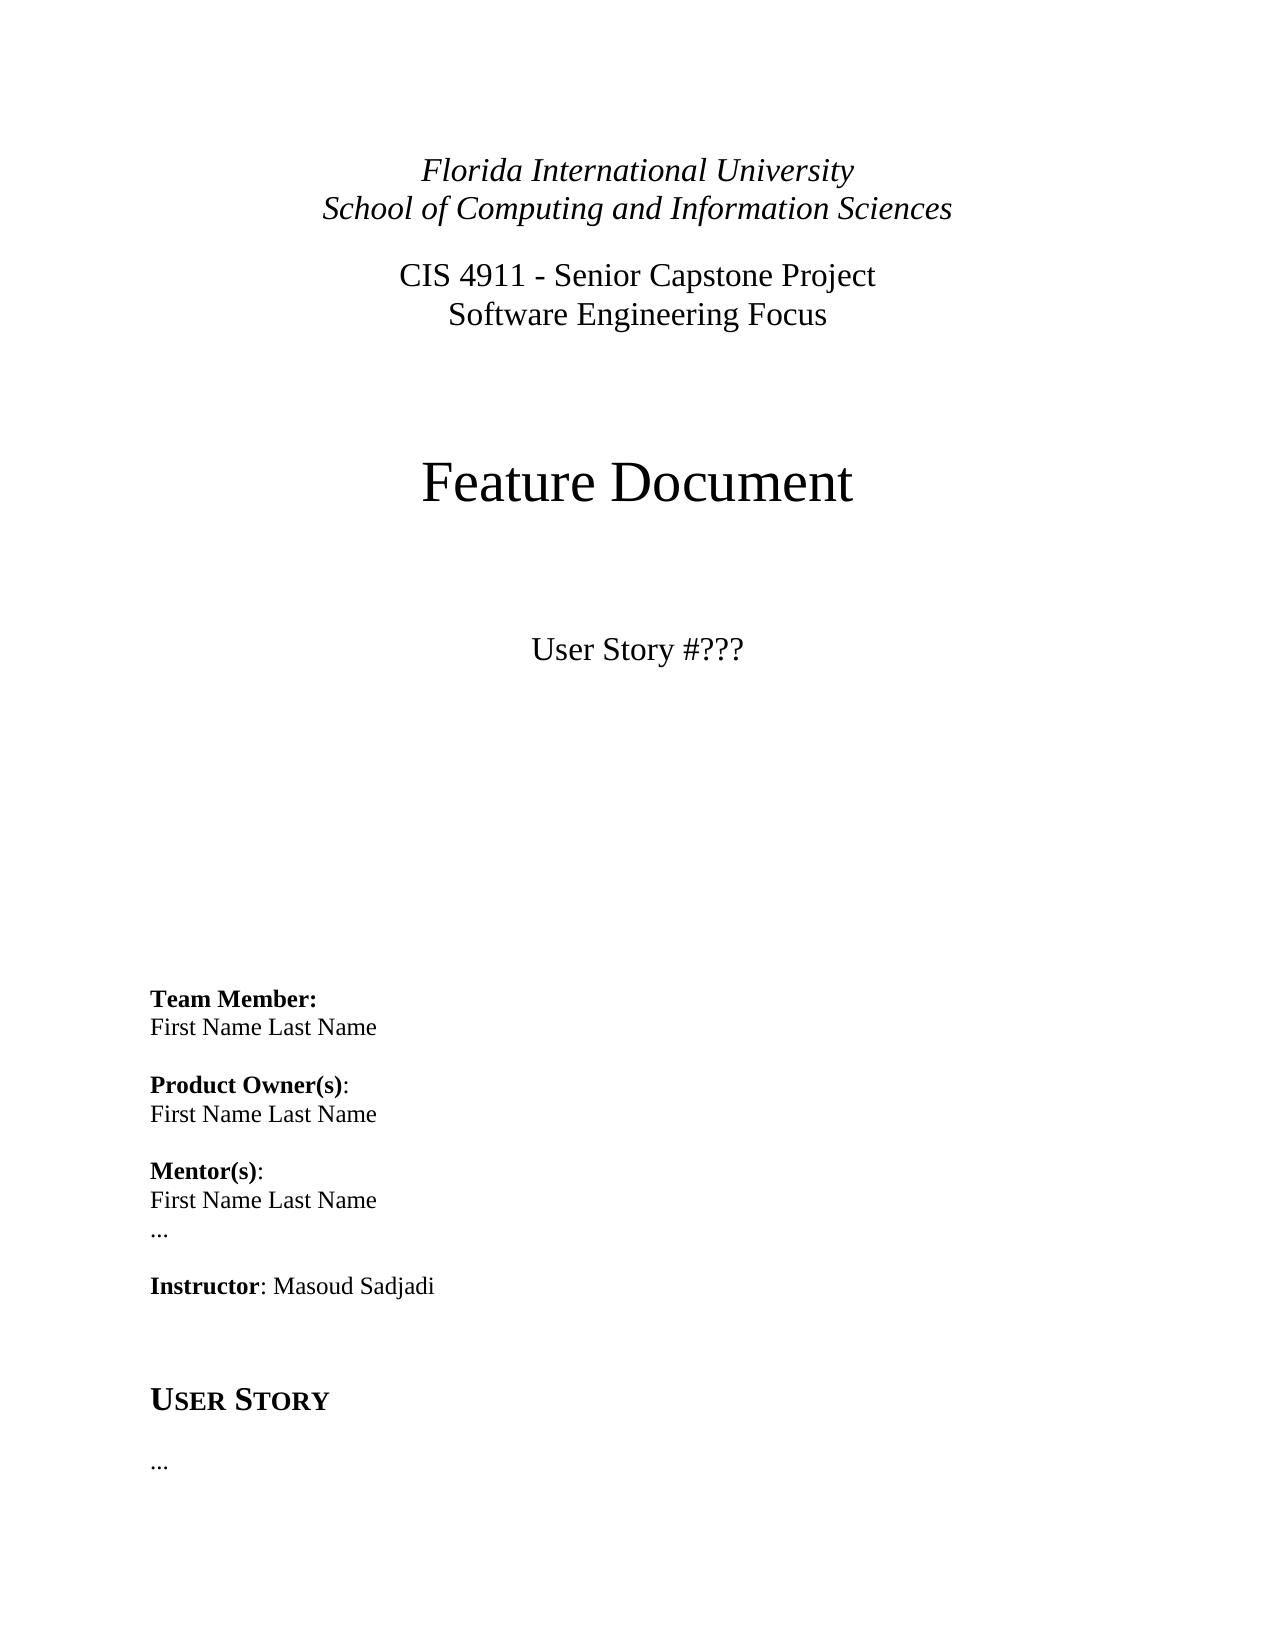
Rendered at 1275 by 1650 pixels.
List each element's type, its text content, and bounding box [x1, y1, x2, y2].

text Team Member: [150, 984, 1125, 1012]
text Software Engineering Focus [150, 294, 1125, 332]
text School of Computing and Information Sciences [150, 188, 1125, 227]
text Mentor(s): [150, 1156, 1125, 1185]
text User Story #??? [150, 629, 1125, 667]
text ... [150, 1446, 1125, 1474]
text ... [150, 1214, 1125, 1242]
text First Name Last Name [150, 1012, 1125, 1041]
text Product Owner(s): [150, 1070, 1125, 1099]
text Feature Document [150, 447, 1125, 514]
subtitle User Story [150, 1379, 1125, 1417]
text CIS 4911 - Senior Capstone Project [150, 255, 1125, 294]
text Florida International University [150, 150, 1125, 188]
text Instructor: Masoud Sadjadi [150, 1271, 1125, 1300]
text First Name Last Name [150, 1099, 1125, 1127]
text First Name Last Name [150, 1185, 1125, 1214]
